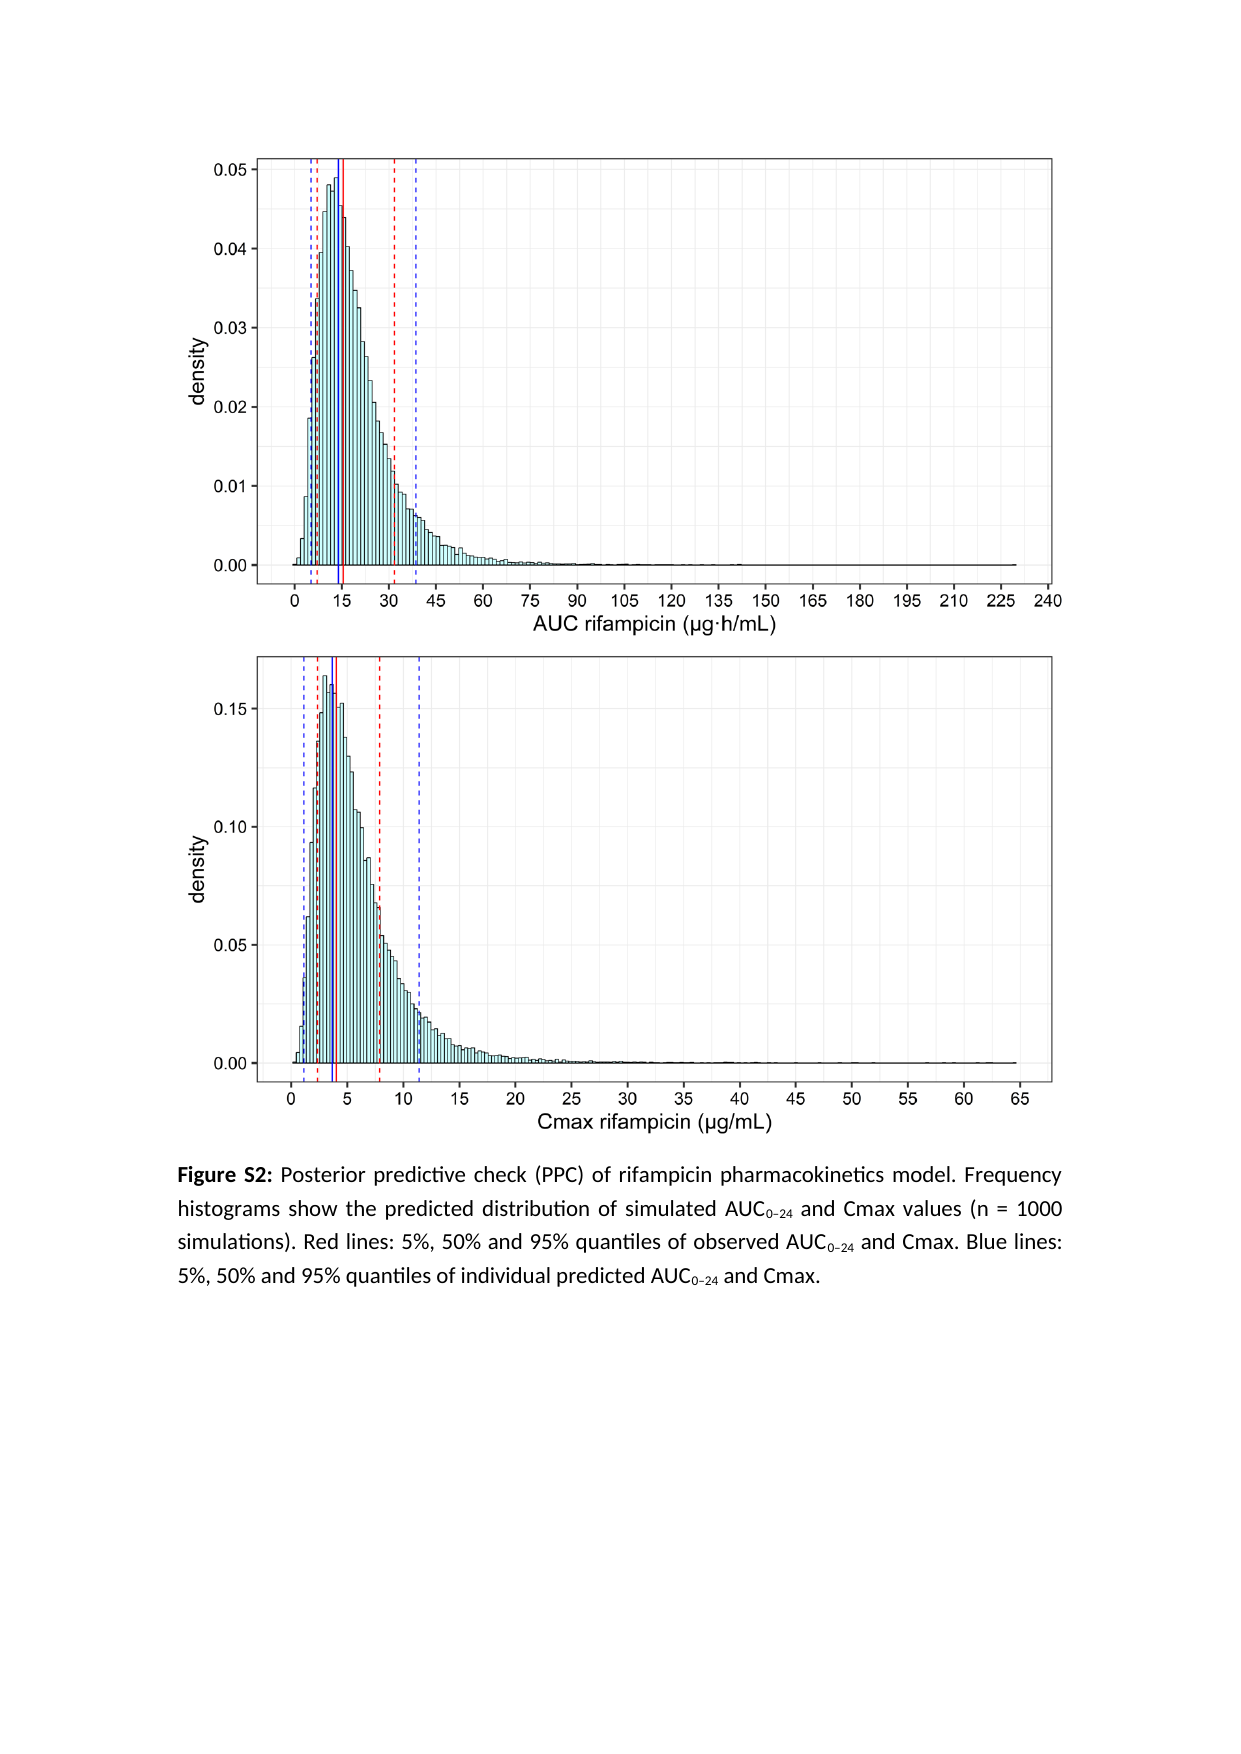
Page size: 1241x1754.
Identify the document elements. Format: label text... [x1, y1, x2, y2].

text Figure S2: Posterior predictive check (PPC) of rifampicin pharmacokinetics model. Frequency histograms show the predicted distribution of simulated AUC0–24 and Cmax values (n = 1000 simulations). Red lines: 5%, 50% and 95% quantiles of observed AUC0–24 and Cmax. Blue lines: 5%, 50% and 95% quantiles of individual predicted AUC0–24 and Cmax. [177, 1160, 1063, 1289]
picture [177, 147, 1063, 1144]
